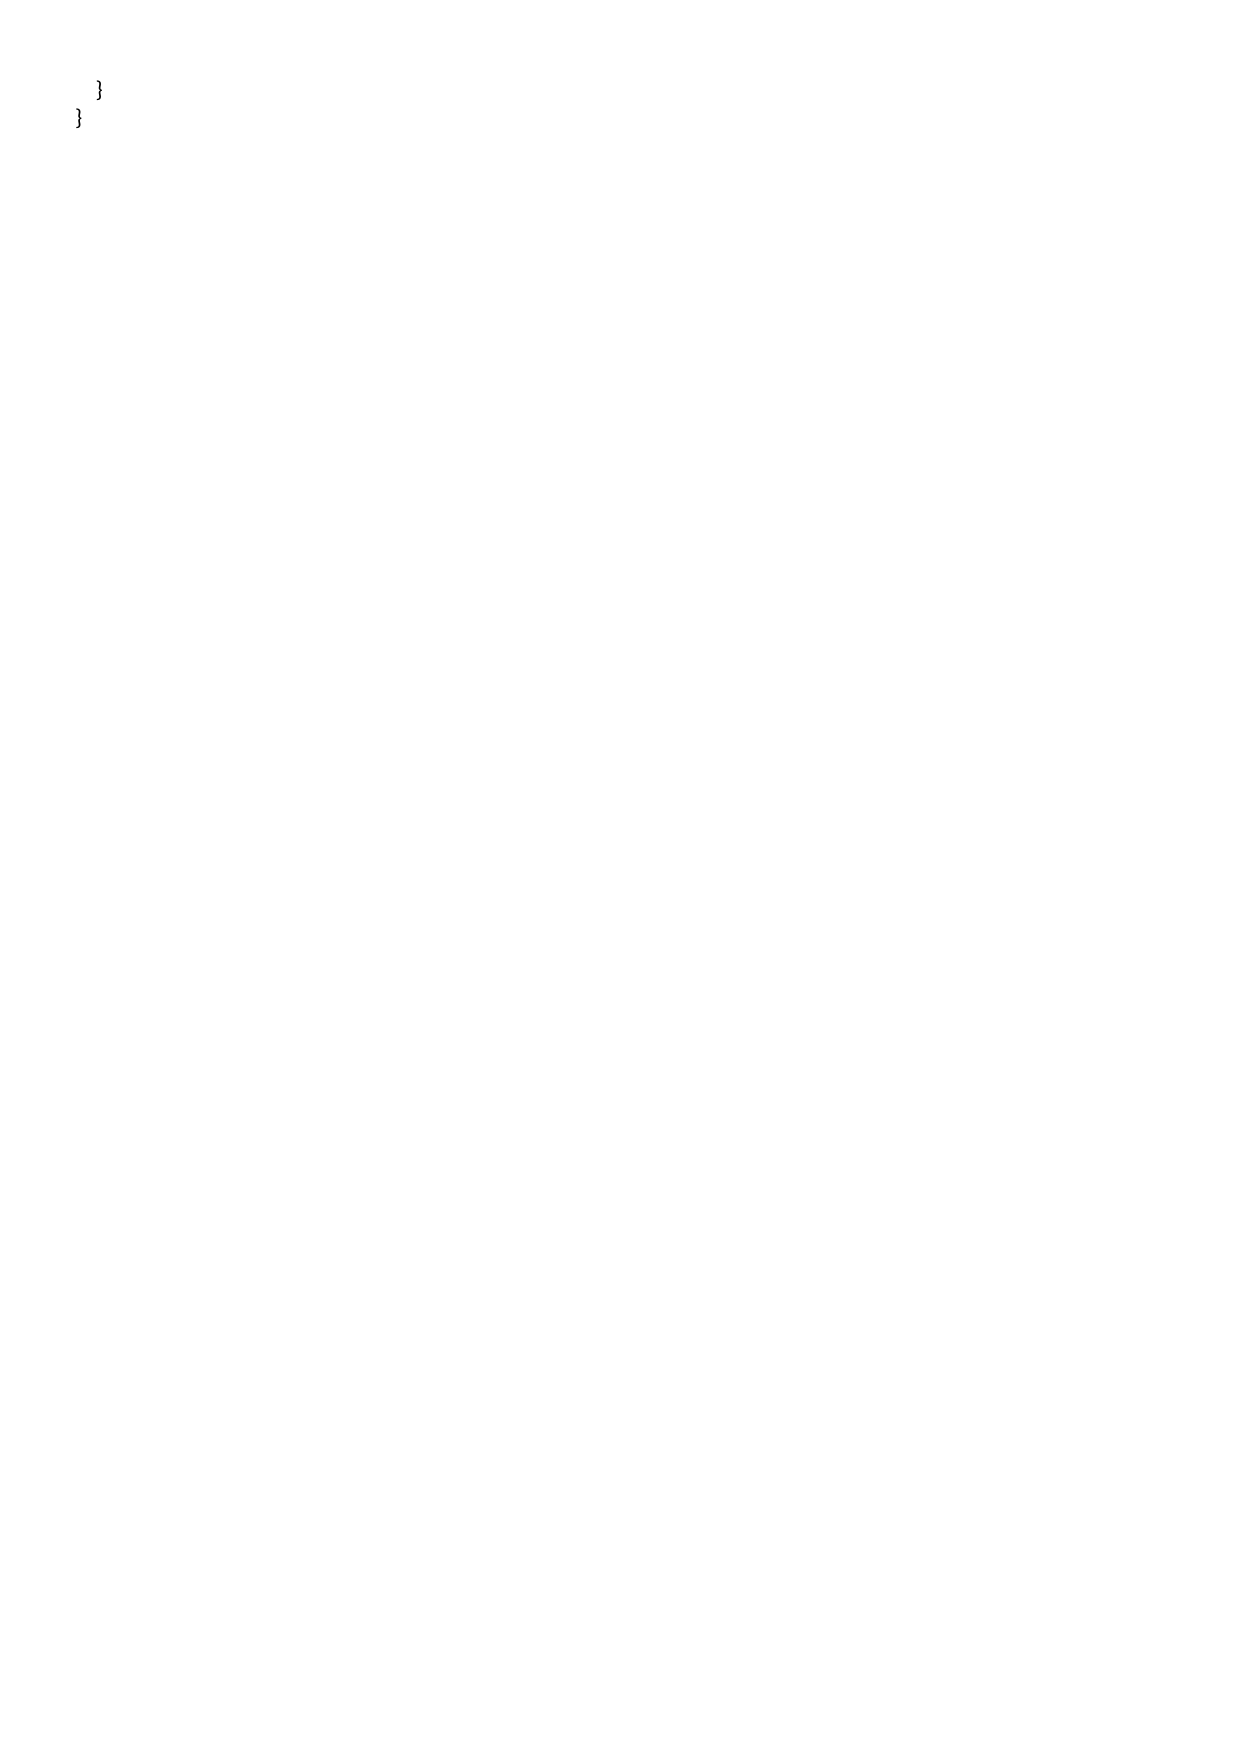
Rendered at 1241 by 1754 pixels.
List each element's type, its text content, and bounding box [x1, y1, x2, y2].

text } [75, 103, 1165, 131]
text } [75, 75, 1165, 103]
